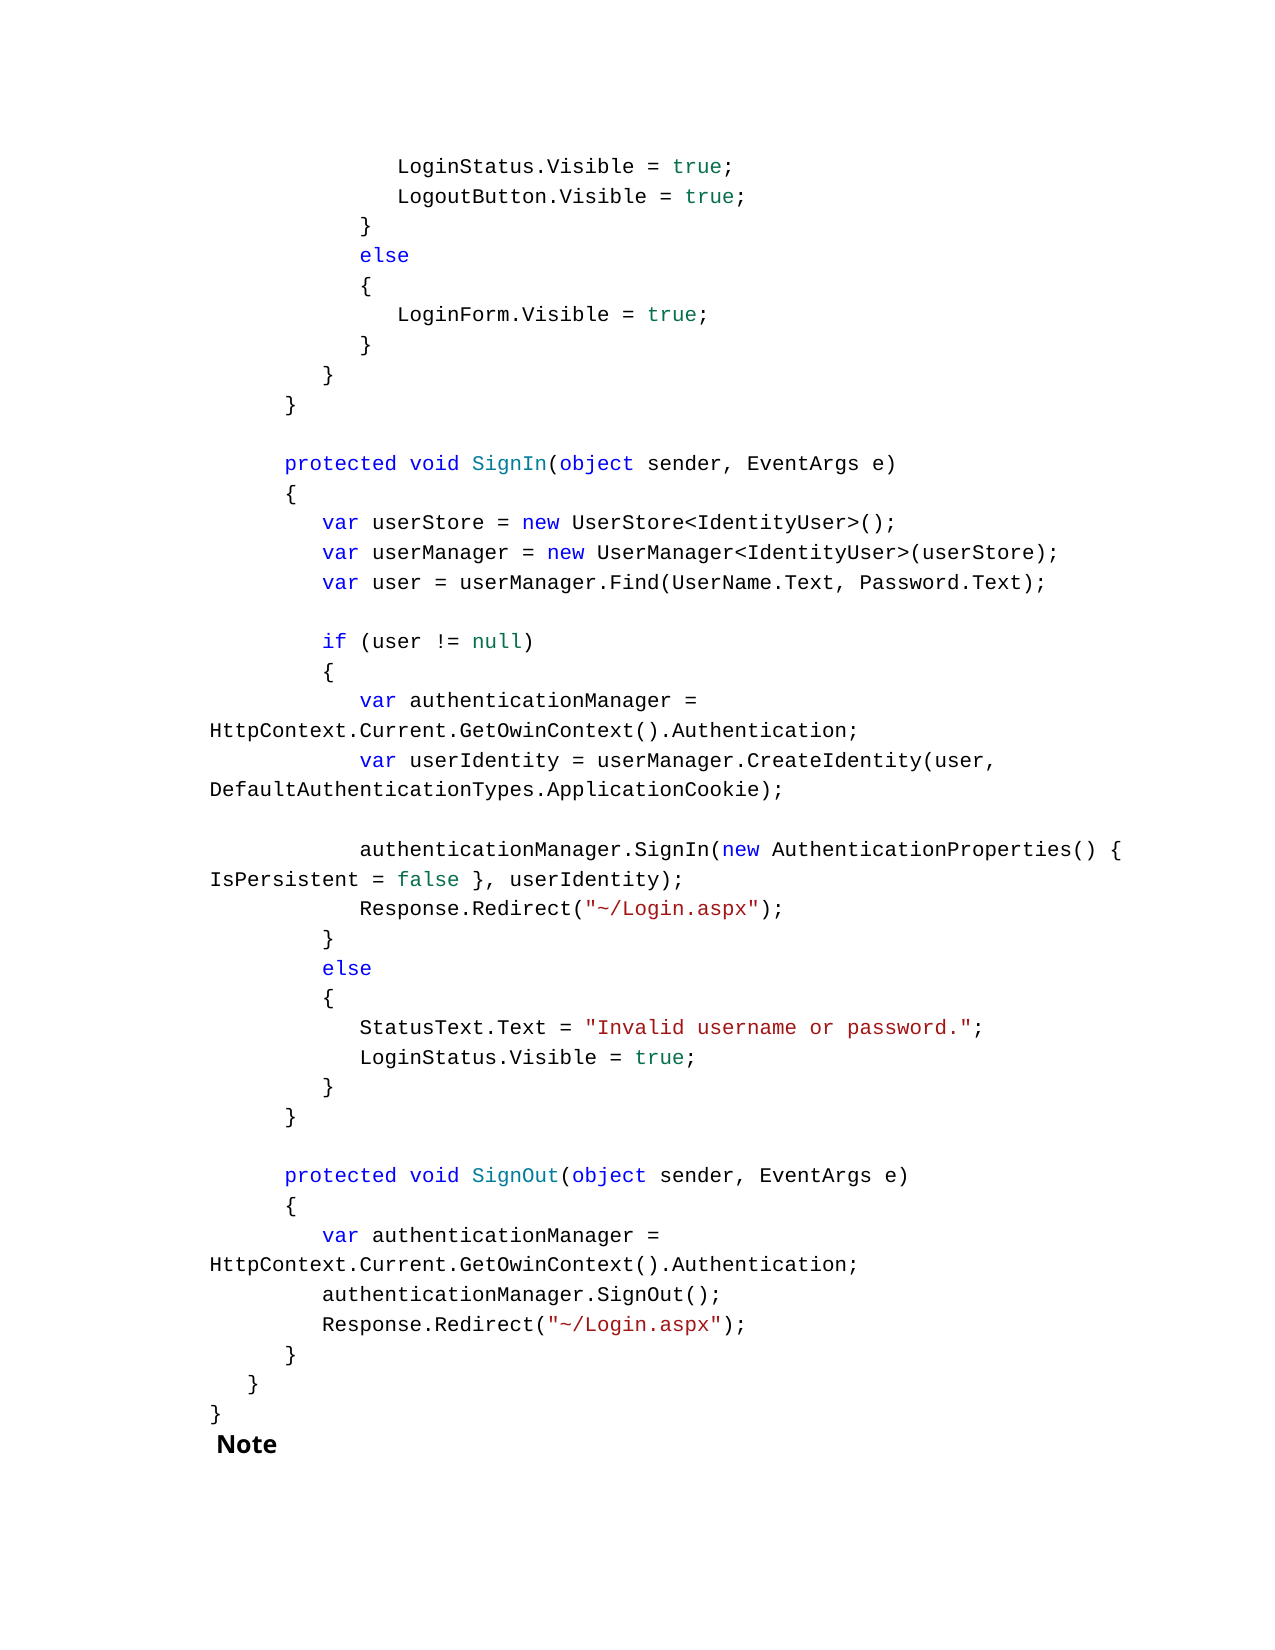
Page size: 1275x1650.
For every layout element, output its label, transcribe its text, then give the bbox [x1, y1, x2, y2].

text } [209, 328, 1125, 358]
text } [209, 209, 1125, 239]
text } [209, 1397, 1125, 1427]
text var userStore = new UserStore<IdentityUser>(); [209, 506, 1125, 536]
text LoginForm.Visible = true; [209, 298, 1125, 328]
text else [209, 952, 1125, 981]
text { [209, 655, 1125, 684]
text LogoutButton.Visible = true; [209, 180, 1125, 209]
text LoginStatus.Visible = true; [209, 1041, 1125, 1070]
text Note [209, 1427, 1125, 1461]
text var user = userManager.Find(UserName.Text, Password.Text); [209, 566, 1125, 595]
text } [209, 922, 1125, 952]
text LoginStatus.Visible = true; [209, 150, 1125, 180]
text protected void SignOut(object sender, EventArgs e) [209, 1159, 1125, 1189]
text } [209, 1367, 1125, 1397]
text { [209, 269, 1125, 298]
text protected void SignIn(object sender, EventArgs e) [209, 447, 1125, 477]
text { [209, 981, 1125, 1011]
text } [209, 1100, 1125, 1130]
text var userIdentity = userManager.CreateIdentity(user, DefaultAuthenticationTypes.ApplicationCookie); [209, 744, 1125, 803]
text } [209, 1337, 1125, 1367]
text { [209, 1189, 1125, 1219]
text else [209, 239, 1125, 269]
text var userManager = new UserManager<IdentityUser>(userStore); [209, 536, 1125, 566]
text } [209, 1070, 1125, 1100]
text Response.Redirect("~/Login.aspx"); [209, 892, 1125, 922]
text StatusText.Text = "Invalid username or password."; [209, 1011, 1125, 1041]
text if (user != null) [209, 625, 1125, 655]
text } [209, 387, 1125, 417]
text var authenticationManager = HttpContext.Current.GetOwinContext().Authentication; [209, 1219, 1125, 1278]
text authenticationManager.SignOut(); [209, 1278, 1125, 1308]
text } [209, 358, 1125, 387]
text Response.Redirect("~/Login.aspx"); [209, 1308, 1125, 1337]
text { [209, 477, 1125, 506]
text var authenticationManager = HttpContext.Current.GetOwinContext().Authentication; [209, 684, 1125, 744]
text authenticationManager.SignIn(new AuthenticationProperties() { IsPersistent = false }, userIdentity); [209, 833, 1125, 892]
